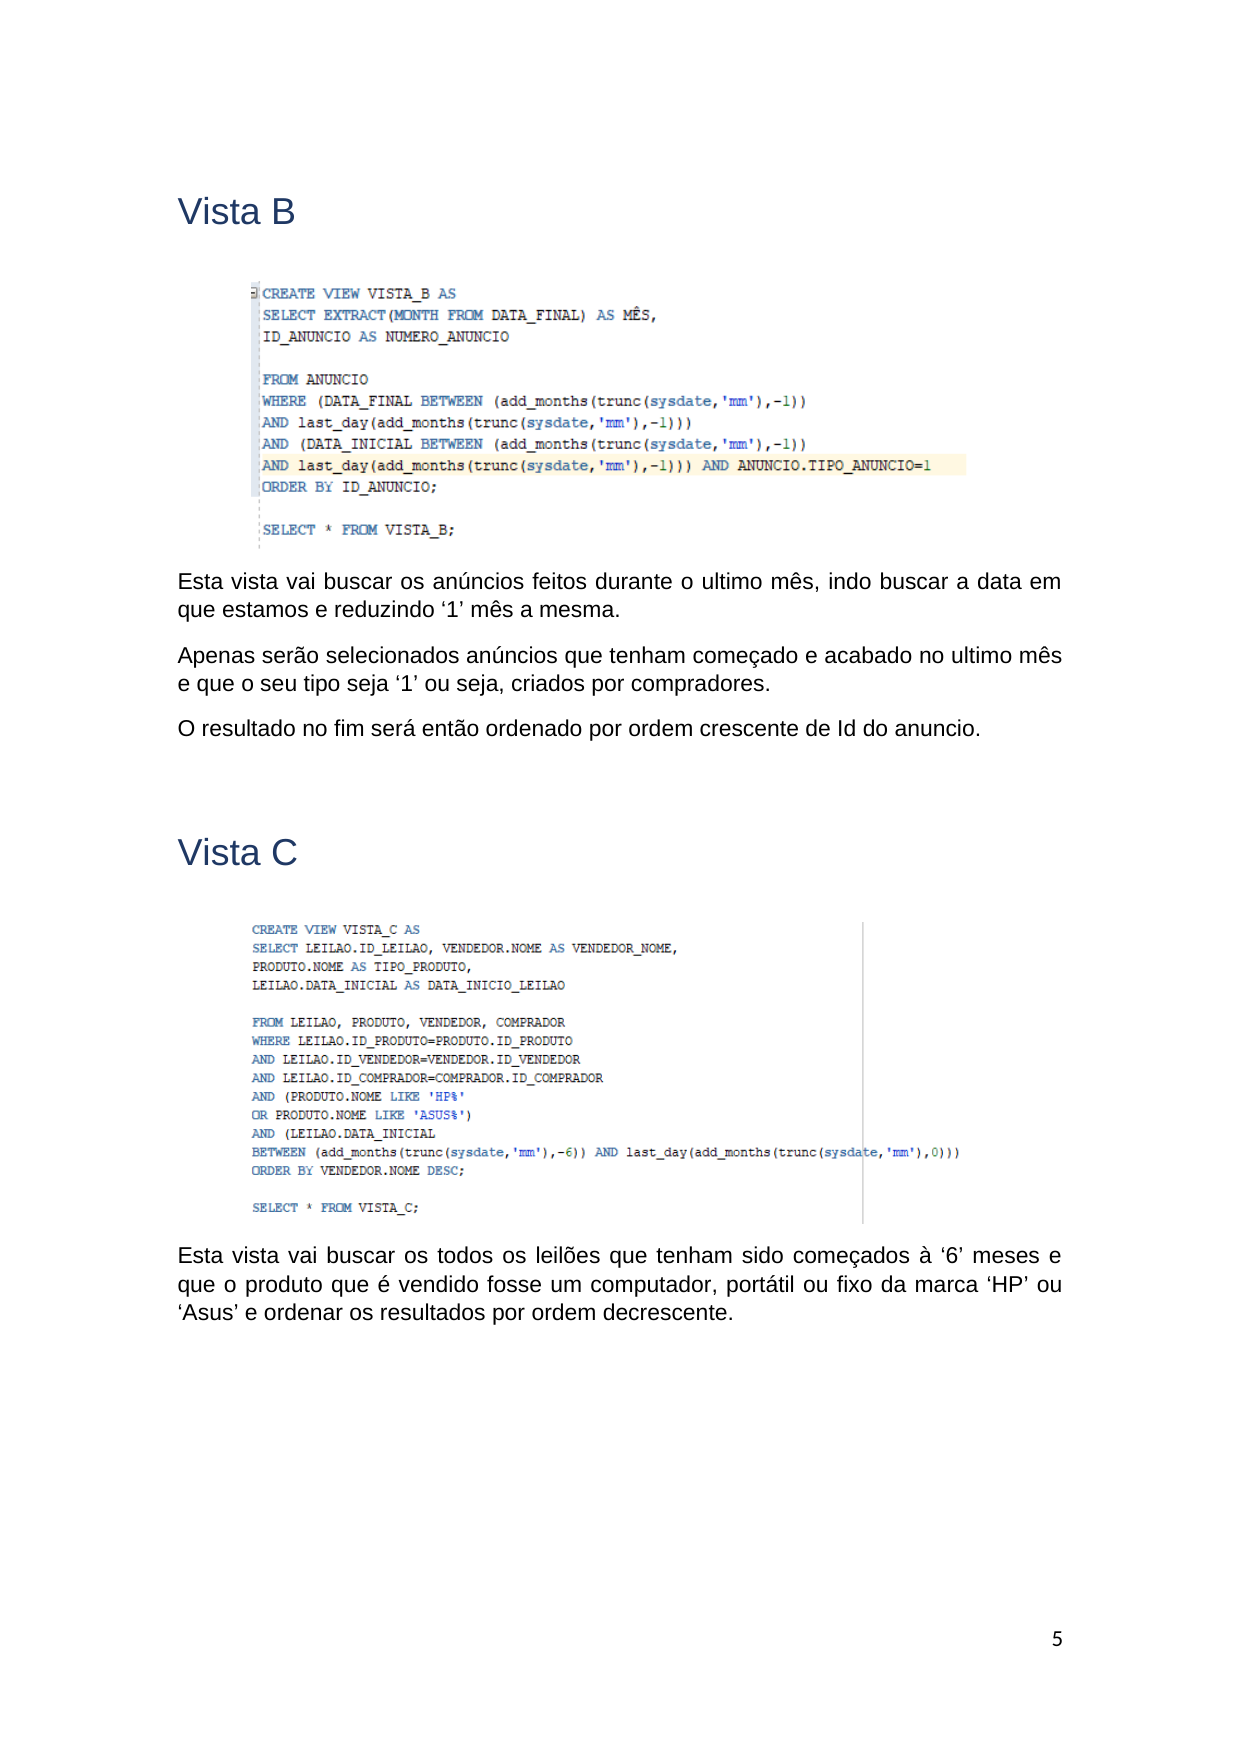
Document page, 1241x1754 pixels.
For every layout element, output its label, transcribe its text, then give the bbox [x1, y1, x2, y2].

text Esta vista vai buscar os todos os leilões que tenham sido começados à ‘6’ meses e que o produto que é vendido fosse um computador, portátil ou fixo da marca ‘HP’ ou ‘Asus’ e ordenar os resultados por ordem decrescente. [177, 1242, 1063, 1325]
text Esta vista vai buscar os anúncios feitos durante o ultimo mês, indo buscar a data em que estamos e reduzindo ‘1’ mês a mesma. [177, 568, 1063, 623]
text O resultado no fim será então ordenado por ordem crescente de Id do anuncio. [177, 715, 1063, 741]
subtitle Vista C [177, 830, 1063, 873]
picture [251, 281, 967, 550]
text Apenas serão selecionados anúncios que tenham começado e acabado no ultimo mês e que o seu tipo seja ‘1’ ou seja, criados por compradores. [177, 642, 1063, 696]
picture [251, 922, 967, 1224]
subtitle Vista B [177, 189, 1063, 232]
